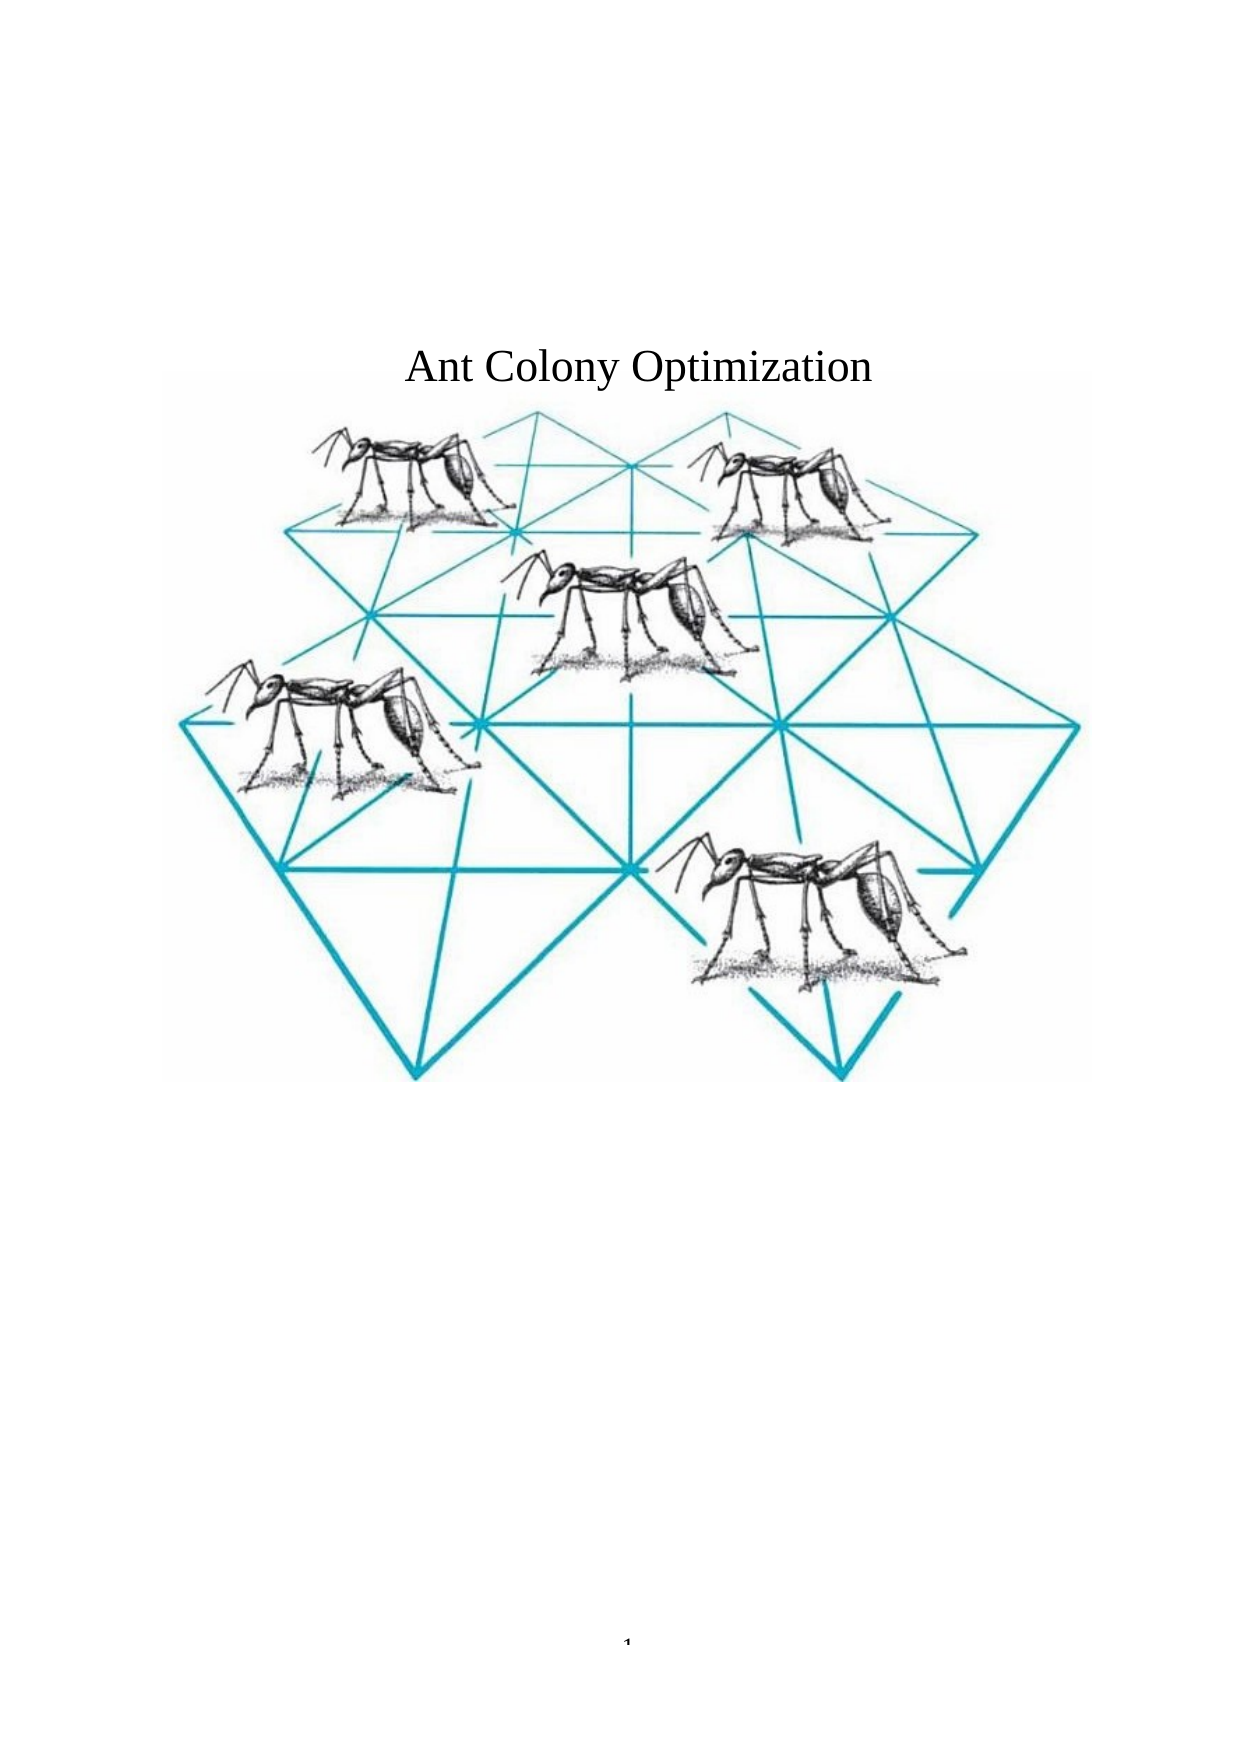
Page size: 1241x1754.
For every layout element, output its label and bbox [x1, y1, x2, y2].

picture [556, 371, 567, 380]
picture [671, 371, 681, 380]
picture [786, 371, 794, 379]
picture [162, 371, 1092, 1082]
picture [521, 371, 532, 380]
picture [832, 371, 843, 380]
picture [638, 371, 657, 380]
